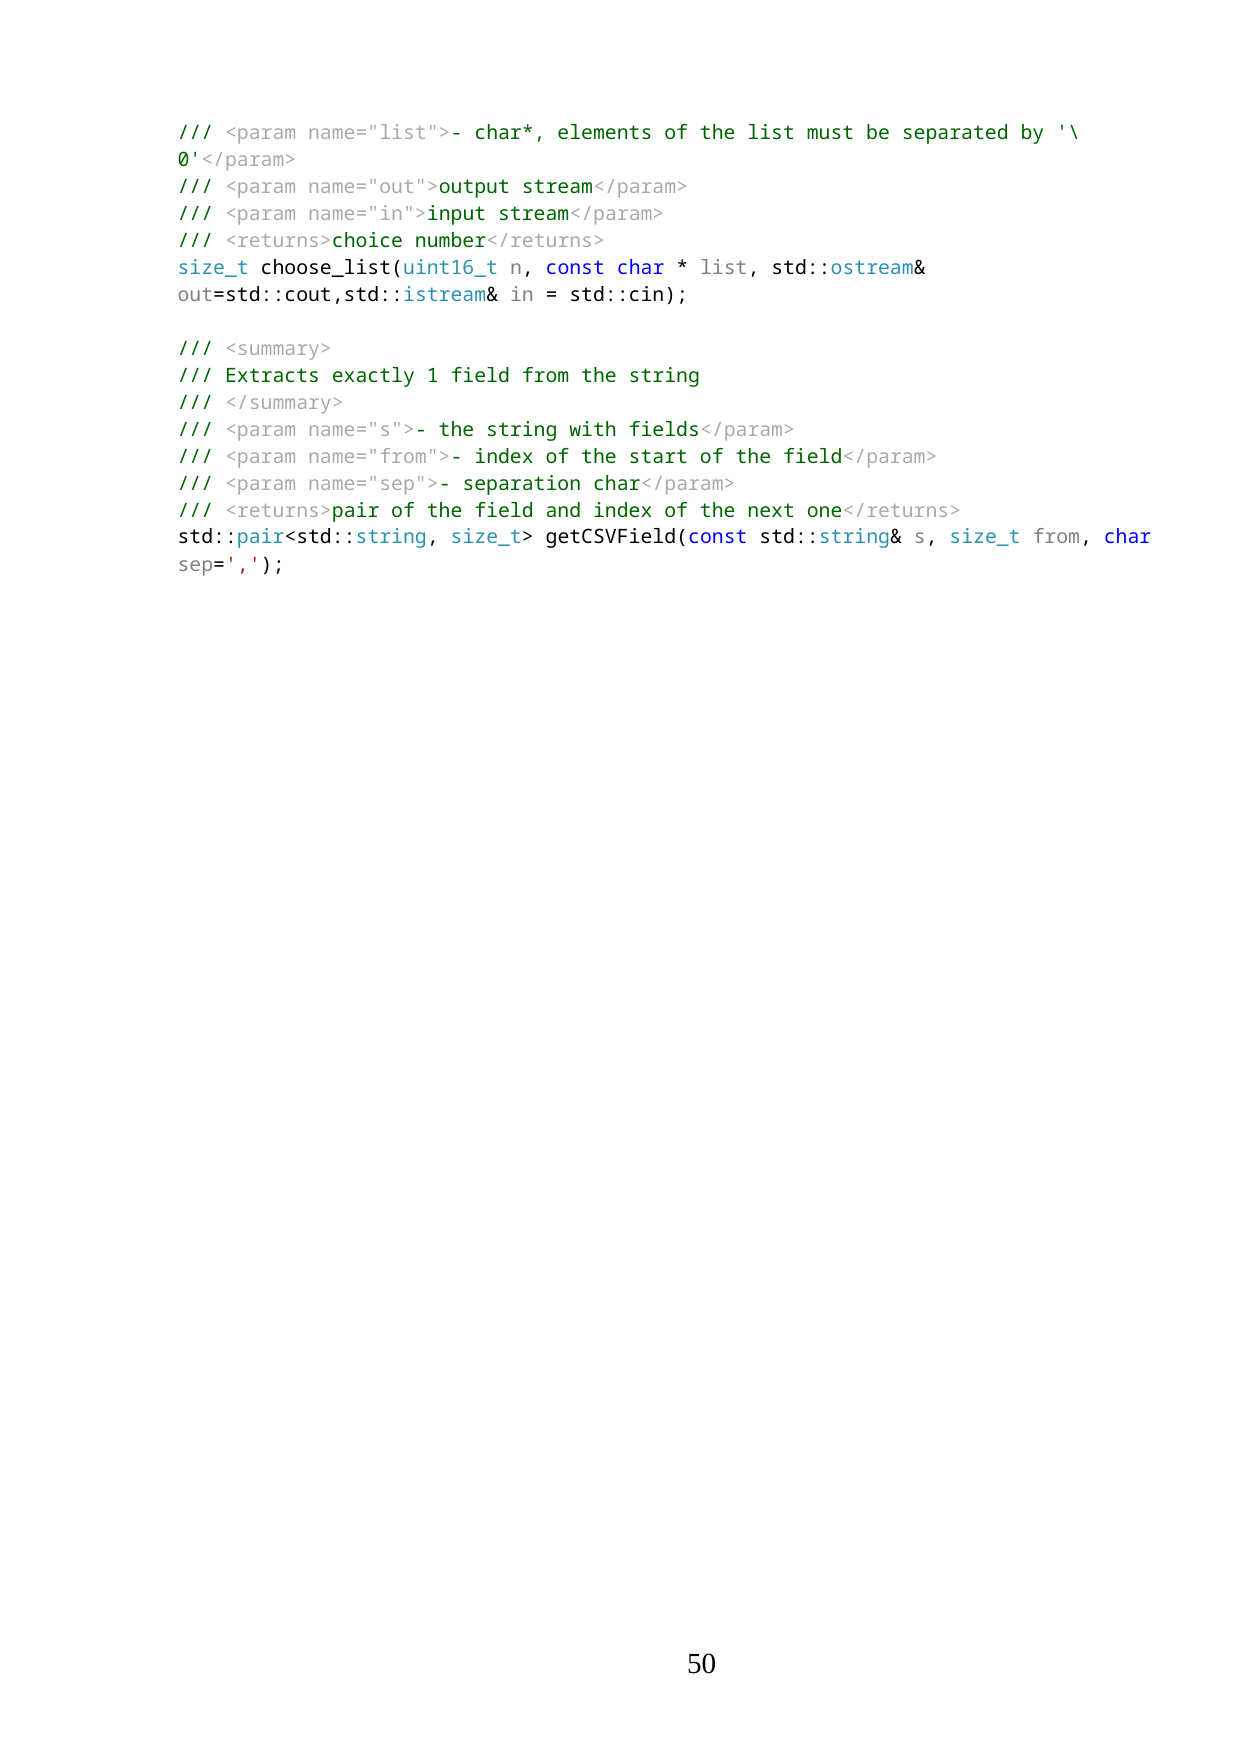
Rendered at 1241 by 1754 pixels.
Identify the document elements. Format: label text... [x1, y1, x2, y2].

text /// <param name="in">input stream</param> [177, 199, 1152, 226]
text /// <param name="s">- the string with fields</param> [177, 415, 1152, 442]
text /// <returns>choice number</returns> [177, 226, 1152, 253]
text /// </summary> [177, 388, 1152, 415]
text /// <summary> [177, 334, 1152, 361]
text /// Extracts exactly 1 field from the string [177, 361, 1152, 388]
text /// <returns>pair of the field and index of the next one</returns> [177, 496, 1152, 523]
text /// <param name="out">output stream</param> [177, 172, 1152, 199]
text /// <param name="sep">- separation char</param> [177, 469, 1152, 496]
text /// <param name="from">- index of the start of the field</param> [177, 442, 1152, 469]
text std::pair<std::string, size_t> getCSVField(const std::string& s, size_t from, char sep=','); [177, 523, 1152, 577]
text size_t choose_list(uint16_t n, const char * list, std::ostream& out=std::cout,std::istream& in = std::cin); [177, 253, 1152, 307]
text /// <param name="list">- char*, elements of the list must be separated by '\0'</param> [177, 118, 1152, 172]
